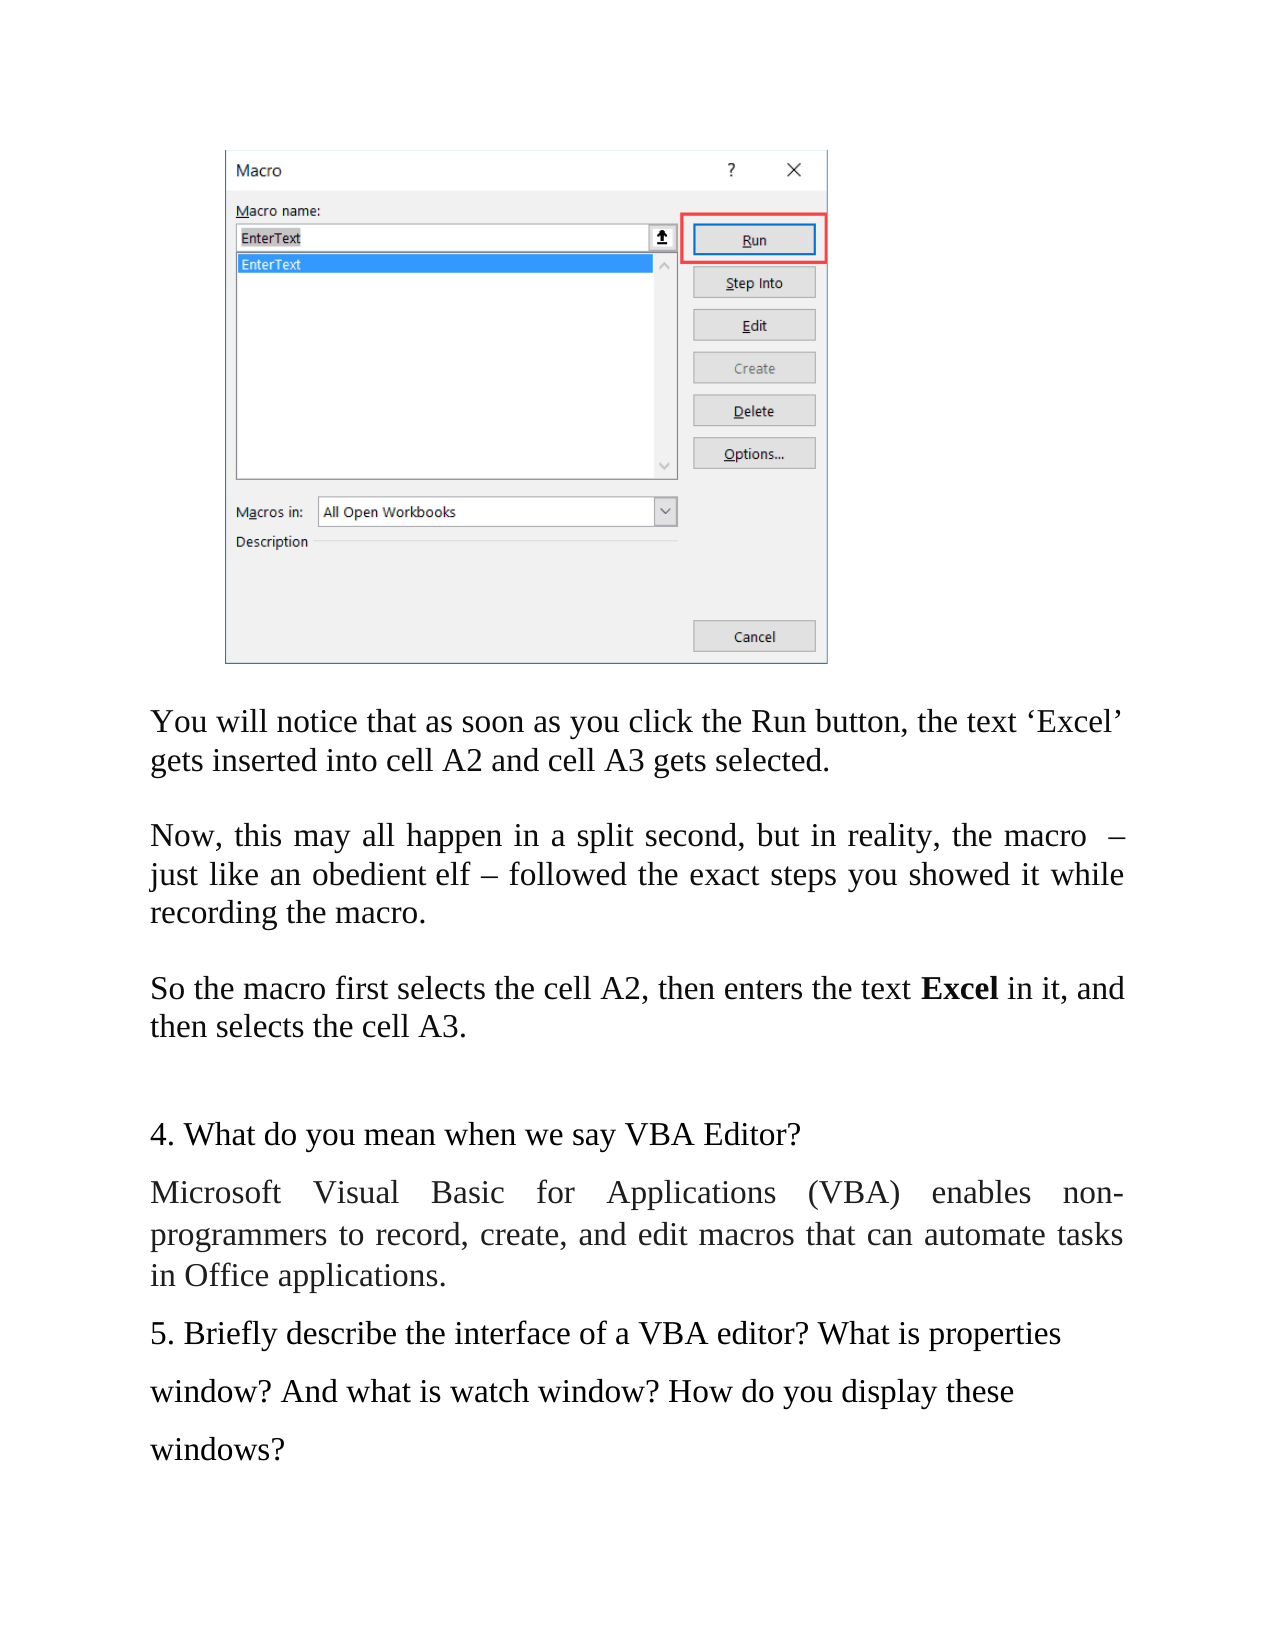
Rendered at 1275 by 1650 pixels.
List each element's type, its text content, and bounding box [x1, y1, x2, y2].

text So the macro first selects the cell A2, then enters the text Excel in it, and then selects the cell A3. [150, 968, 1125, 1045]
text Microsoft Visual Basic for Applications (VBA) enables non-programmers to record, create, and edit macros that can automate tasks in Office applications. [150, 1252, 1125, 1293]
text Now, this may all happen in a split second, but in reality, the macro – just like an obedient elf – followed the exact steps you showed it while recording the macro. [150, 816, 1125, 931]
text 4. What do you mean when we say VBA Editor? [150, 1114, 1125, 1153]
text You will notice that as soon as you click the Run button, the text ‘Excel’ gets inserted into cell A2 and cell A3 gets selected. [150, 702, 1125, 778]
text 5. Briefly describe the interface of a VBA editor? What is properties [150, 1313, 1125, 1352]
picture [225, 150, 828, 664]
text window? And what is watch window? How do you display these [150, 1371, 1125, 1409]
text windows? [150, 1429, 1125, 1468]
